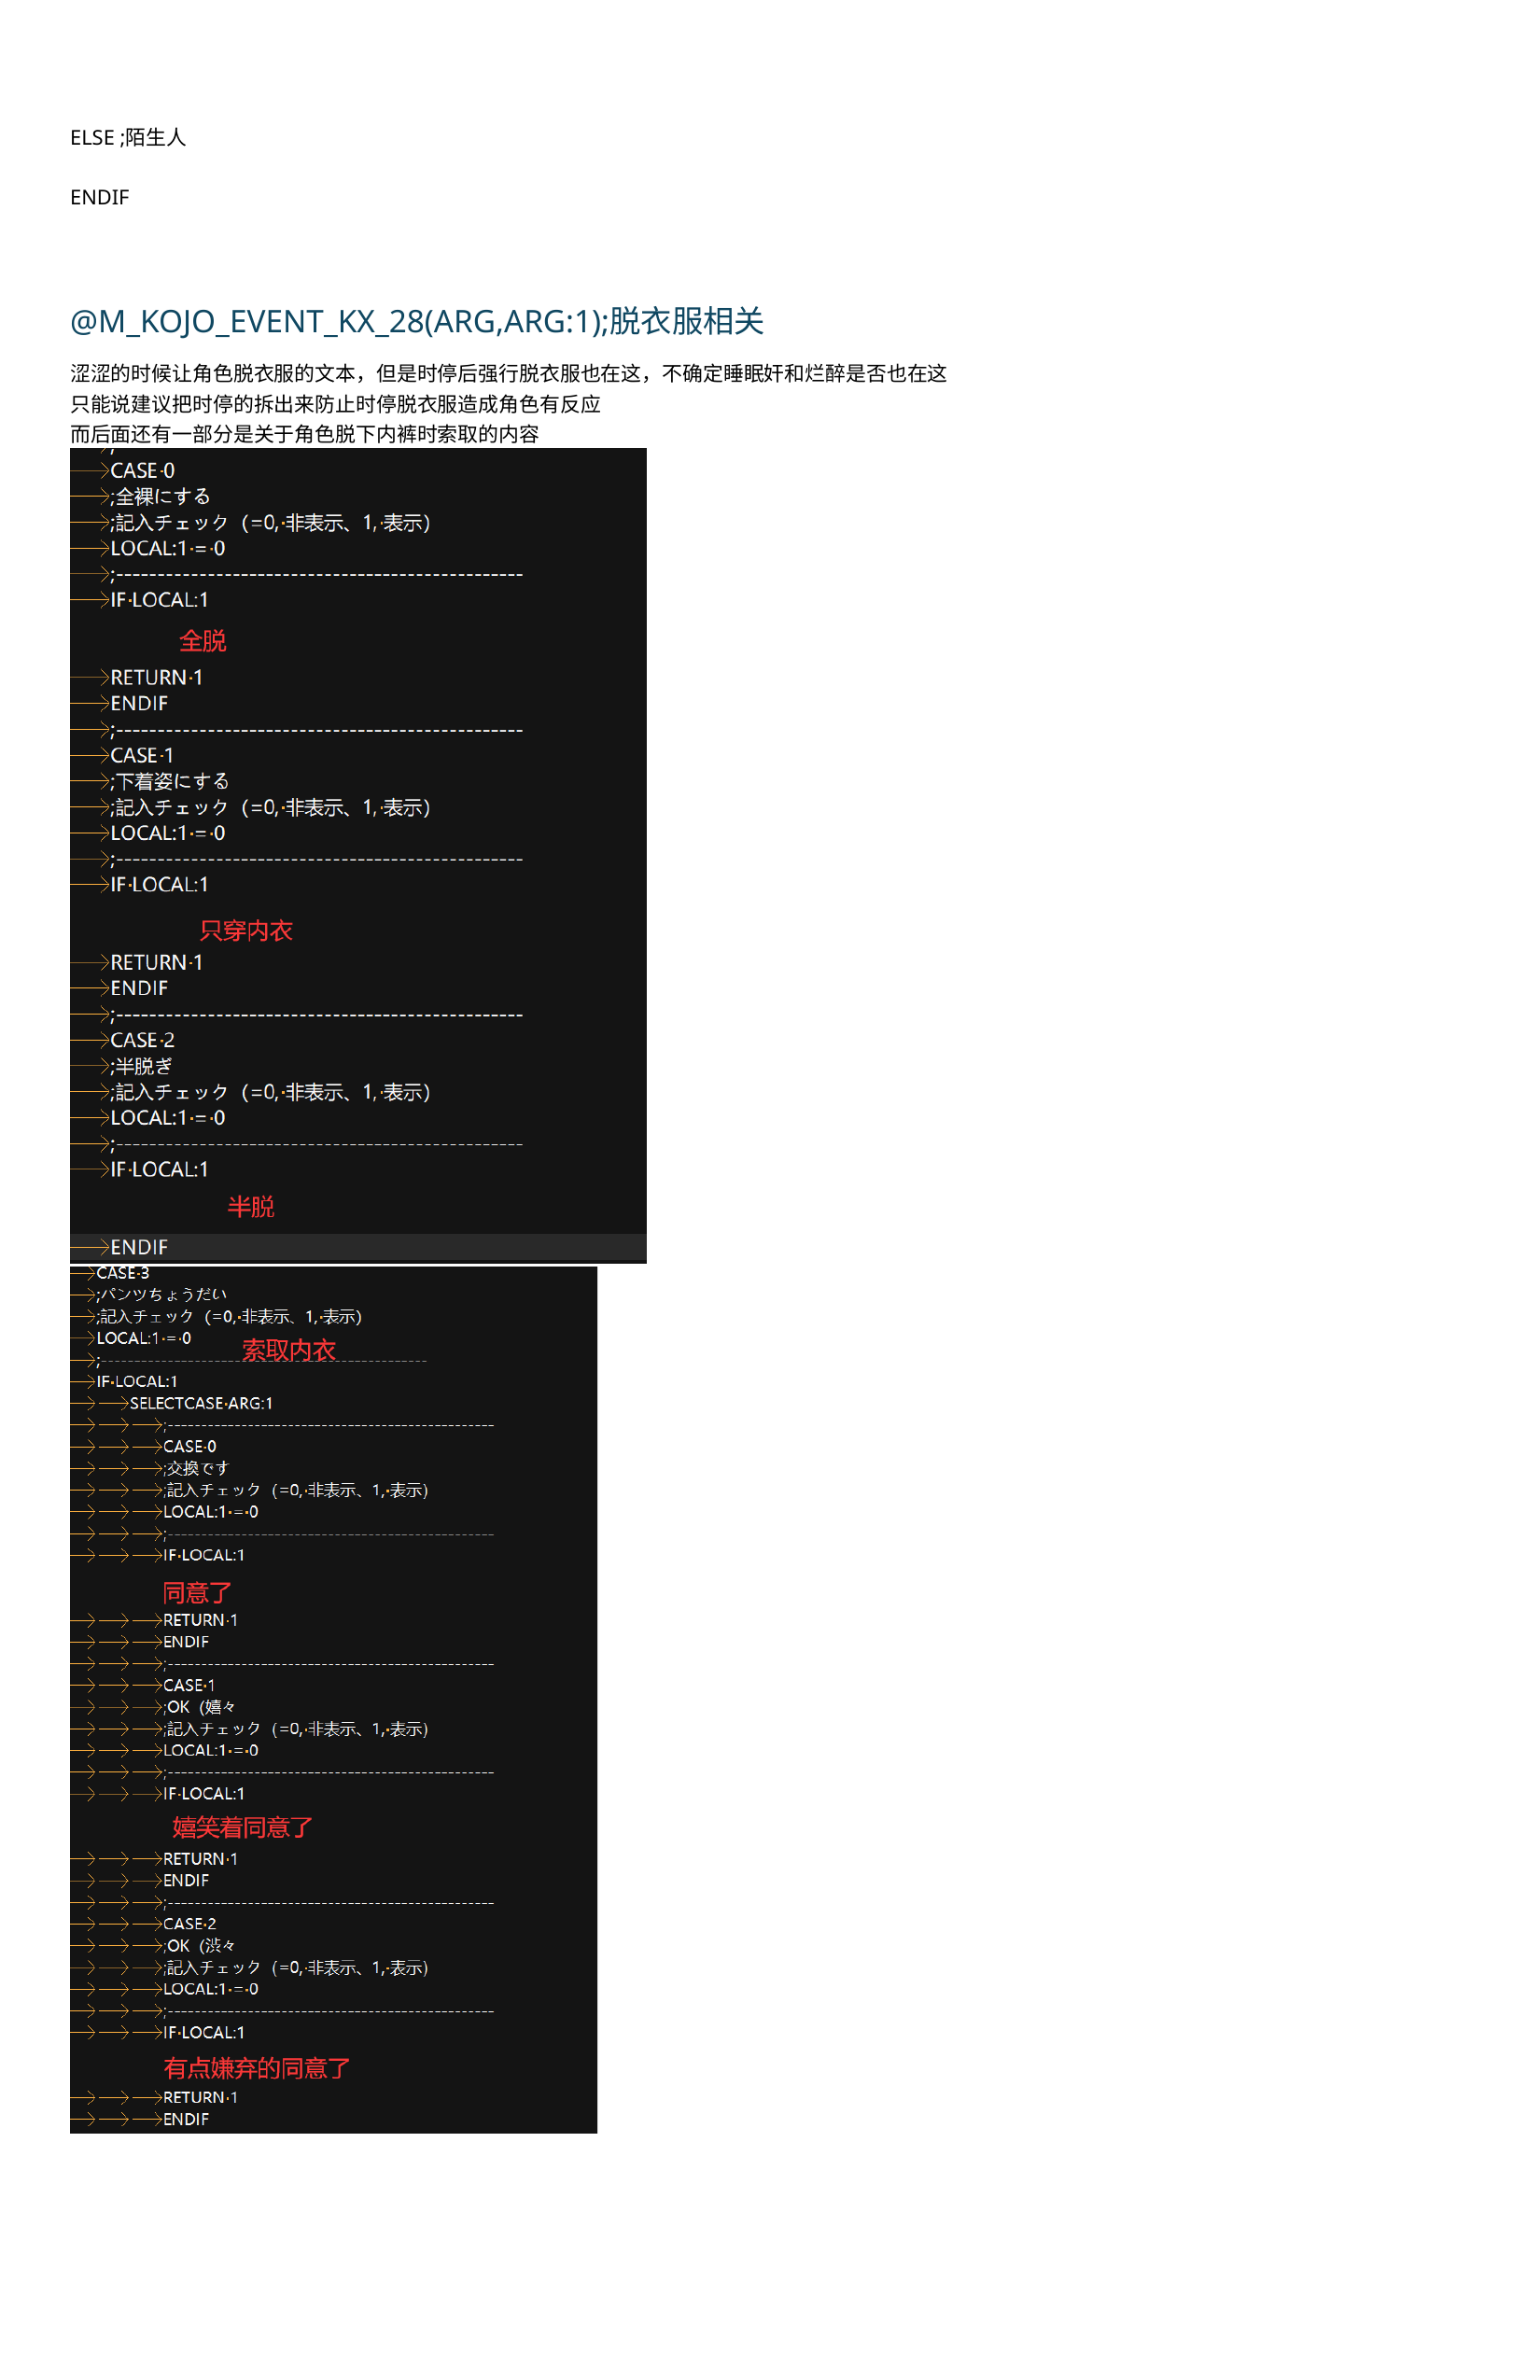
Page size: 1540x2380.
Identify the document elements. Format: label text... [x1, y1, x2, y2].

subtitle @M_KOJO_EVENT_KX_28(ARG,ARG:1);脱衣服相关 [70, 288, 1470, 349]
text 只能说建议把时停的拆出来防止时停脱衣服造成角色有反应 [70, 387, 1470, 418]
text 而后面还有一部分是关于角色脱下内裤时索取的内容 [70, 418, 1470, 448]
picture [70, 448, 647, 1264]
picture [70, 1267, 598, 2134]
text ENDIF [70, 182, 1470, 213]
text 涩涩的时候让角色脱衣服的文本，但是时停后强行脱衣服也在这，不确定睡眠奸和烂醉是否也在这 [70, 357, 1470, 387]
text ELSE ;陌生人 [70, 121, 1470, 152]
